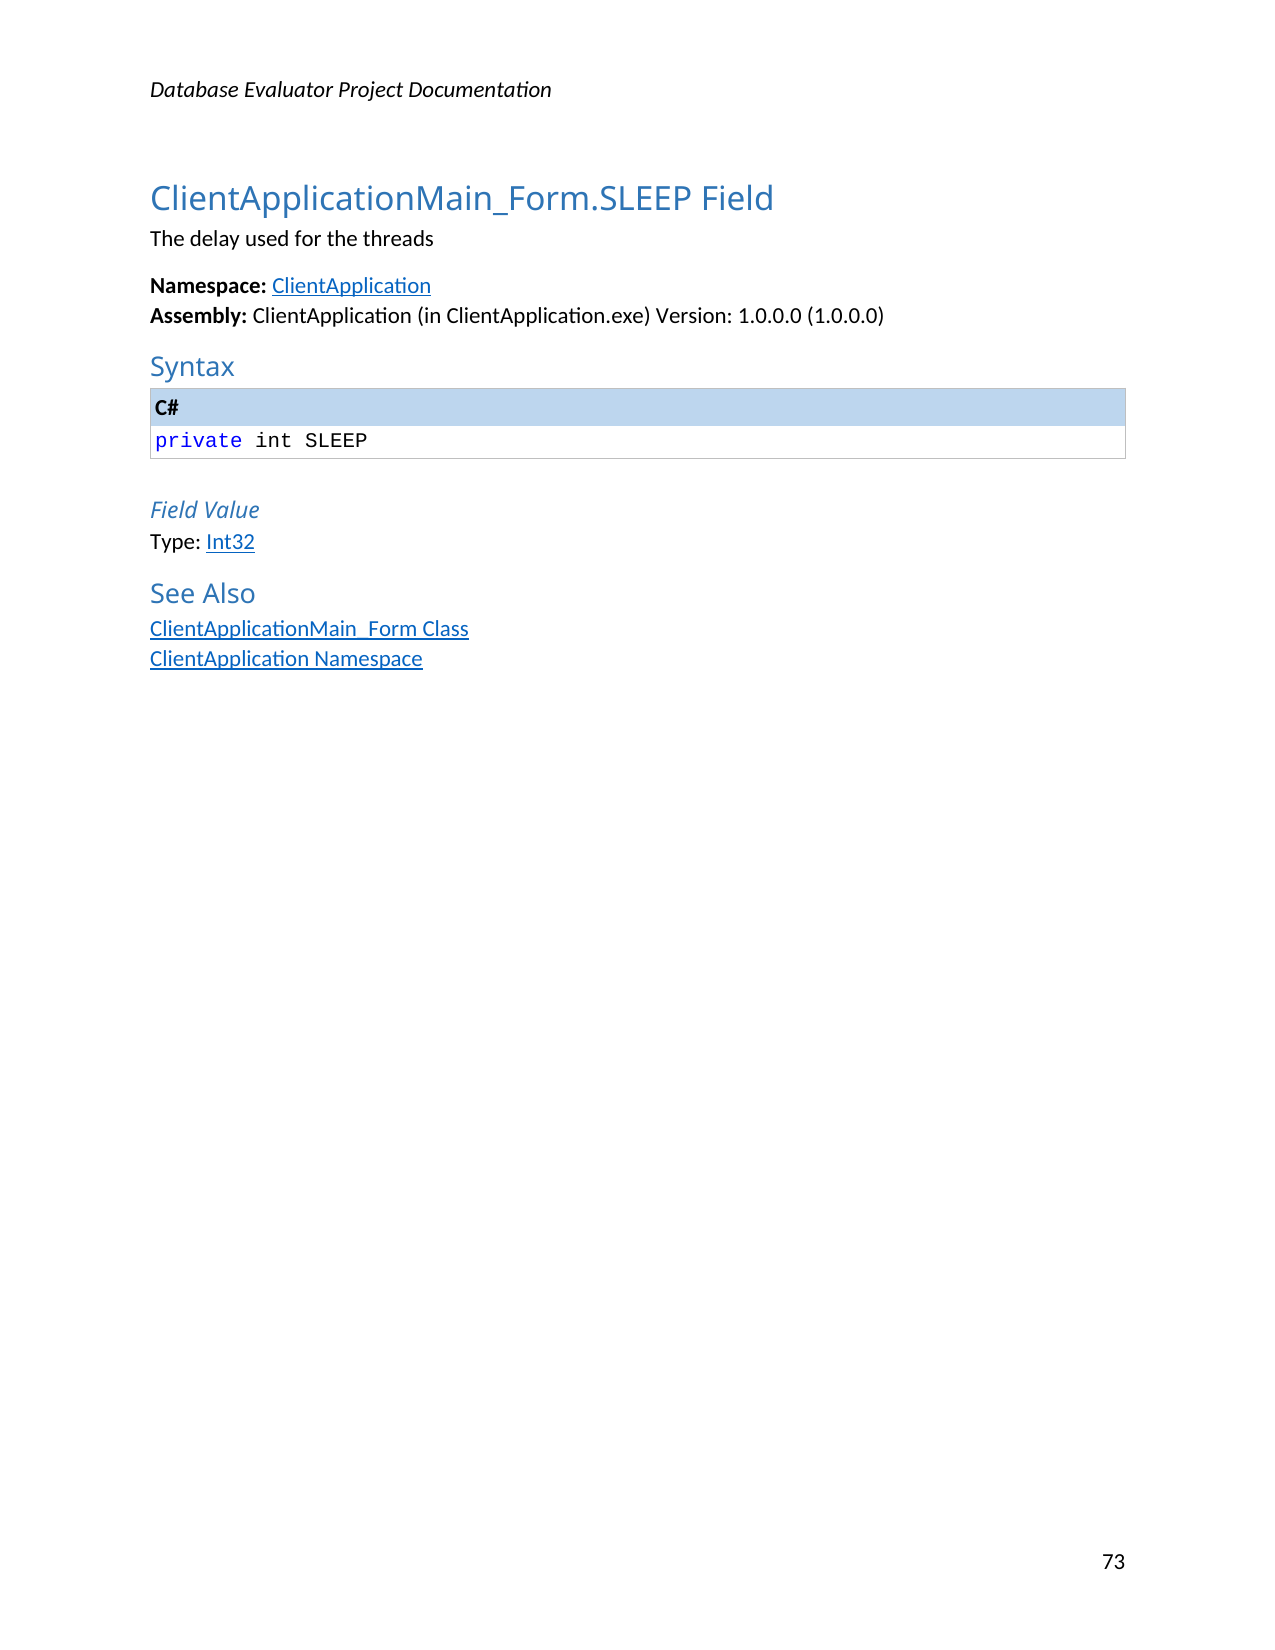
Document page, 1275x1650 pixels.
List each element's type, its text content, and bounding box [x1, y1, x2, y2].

table_cell private int SLEEP [151, 426, 1125, 458]
table_header C# [151, 389, 1125, 426]
subtitle Syntax [150, 348, 1125, 385]
text Namespace: ClientApplicationAssembly: ClientApplication (in ClientApplication.exe) Version: 1.0.0.0 (1.0.0.0) [150, 271, 1125, 329]
subtitle ClientApplicationMain_Form.SLEEP Field [150, 175, 1125, 220]
text ClientApplication Namespace [150, 644, 1125, 672]
subtitle See Also [150, 574, 1125, 611]
text The delay used for the threads [150, 224, 1125, 252]
subtitle Field Value [150, 494, 1125, 525]
text ClientApplicationMain_Form Class [150, 614, 1125, 642]
text Type: Int32 [150, 527, 1125, 556]
